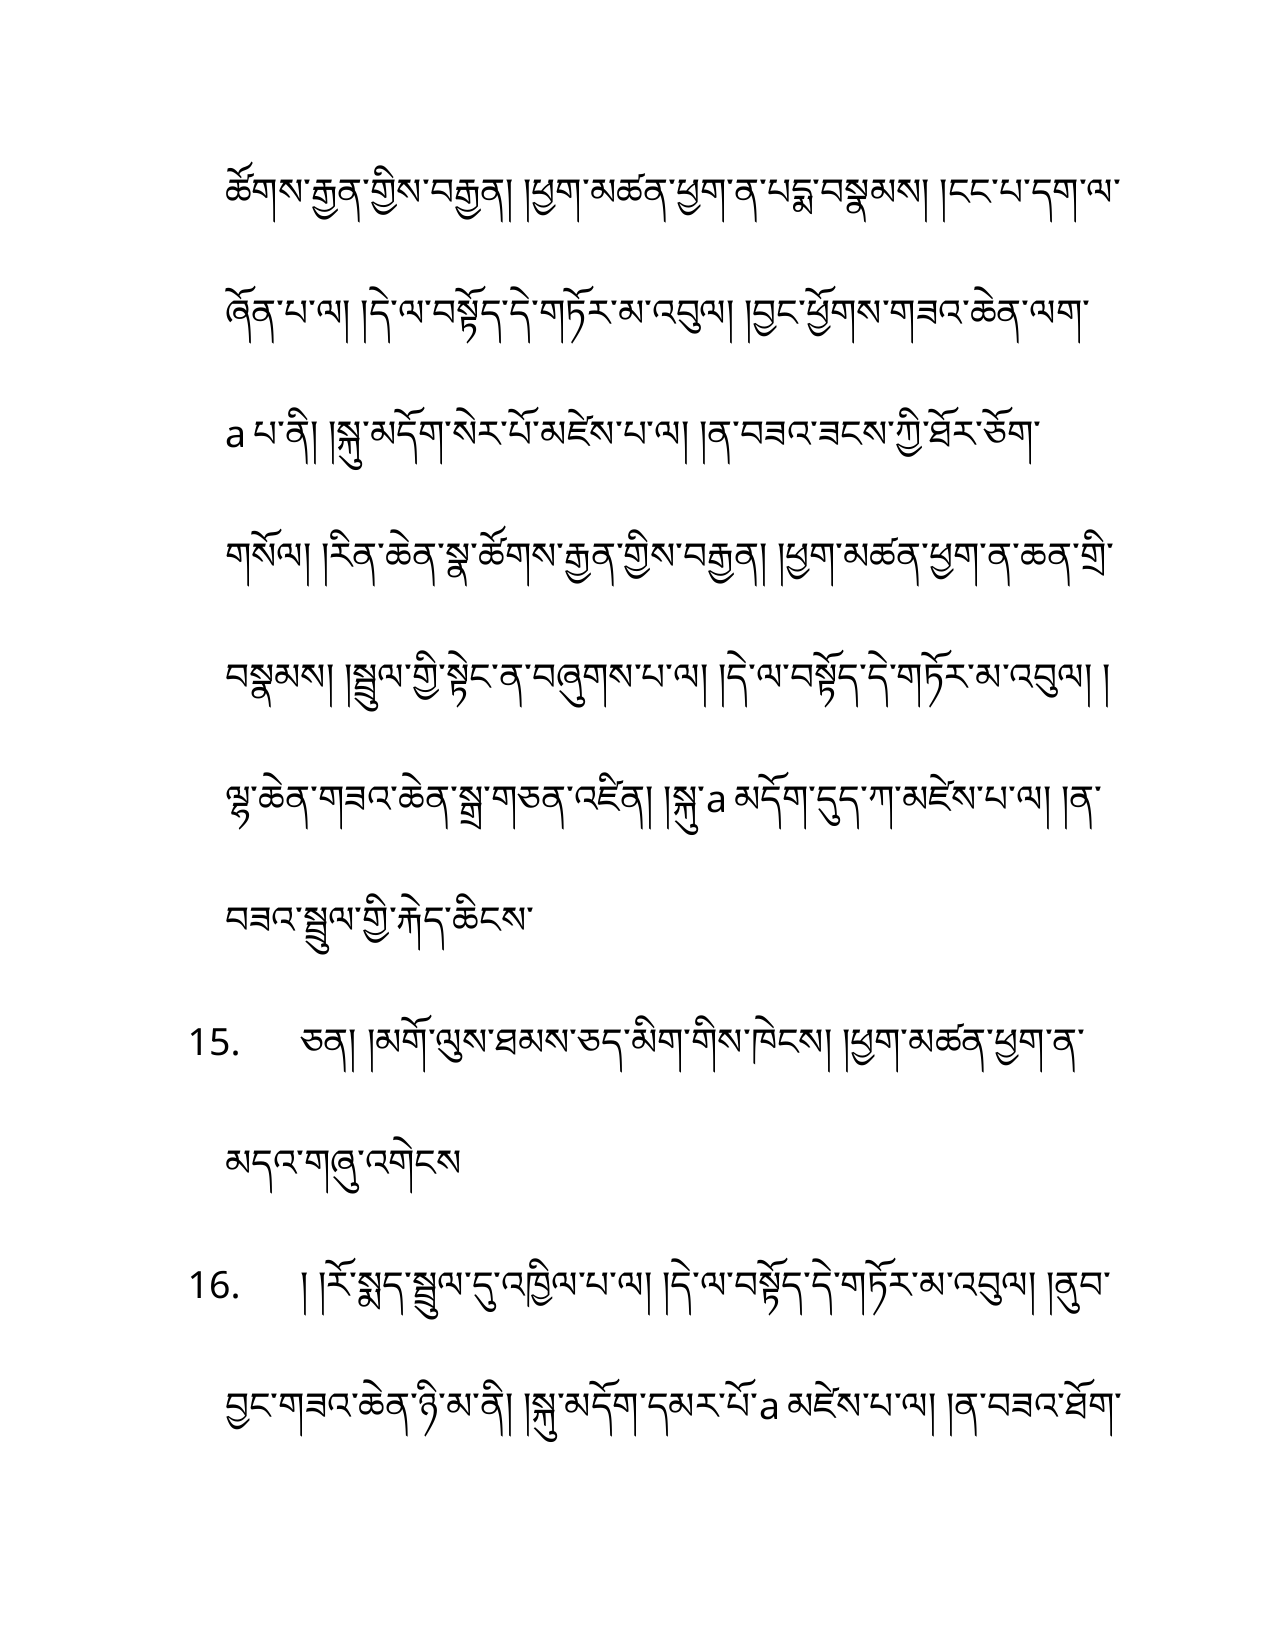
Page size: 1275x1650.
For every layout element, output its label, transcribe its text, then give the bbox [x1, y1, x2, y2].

list ཅན། །མགོ་ལུས་ཐམས་ཅད་མིག་གིས་ཁེངས། །ཕྱག་མཚན་ཕྱག་ན་མདའ་གཞུ་འགེངས [187, 1000, 1125, 1227]
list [187, 1243, 1125, 1470]
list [187, 150, 1125, 984]
